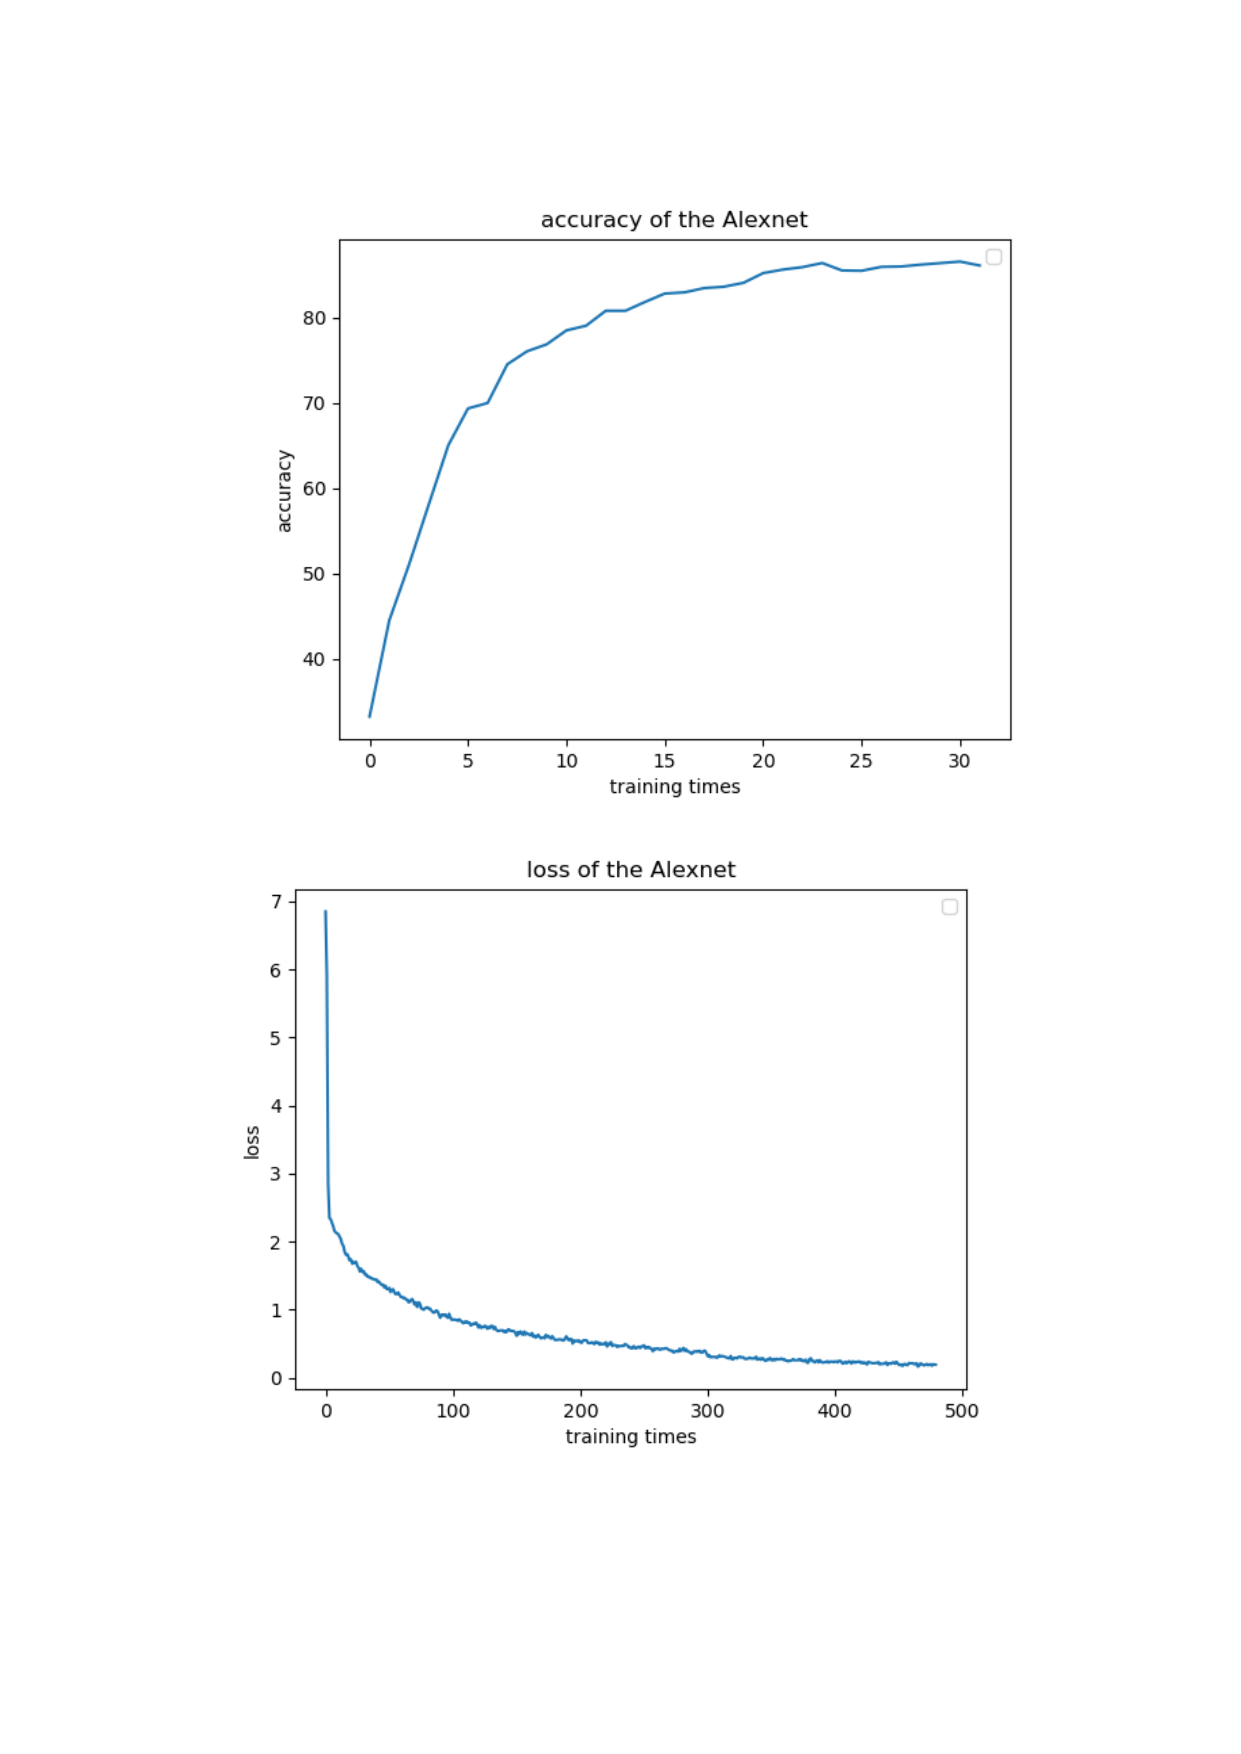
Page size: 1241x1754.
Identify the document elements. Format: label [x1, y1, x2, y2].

picture [231, 162, 1097, 811]
picture [187, 812, 1053, 1461]
